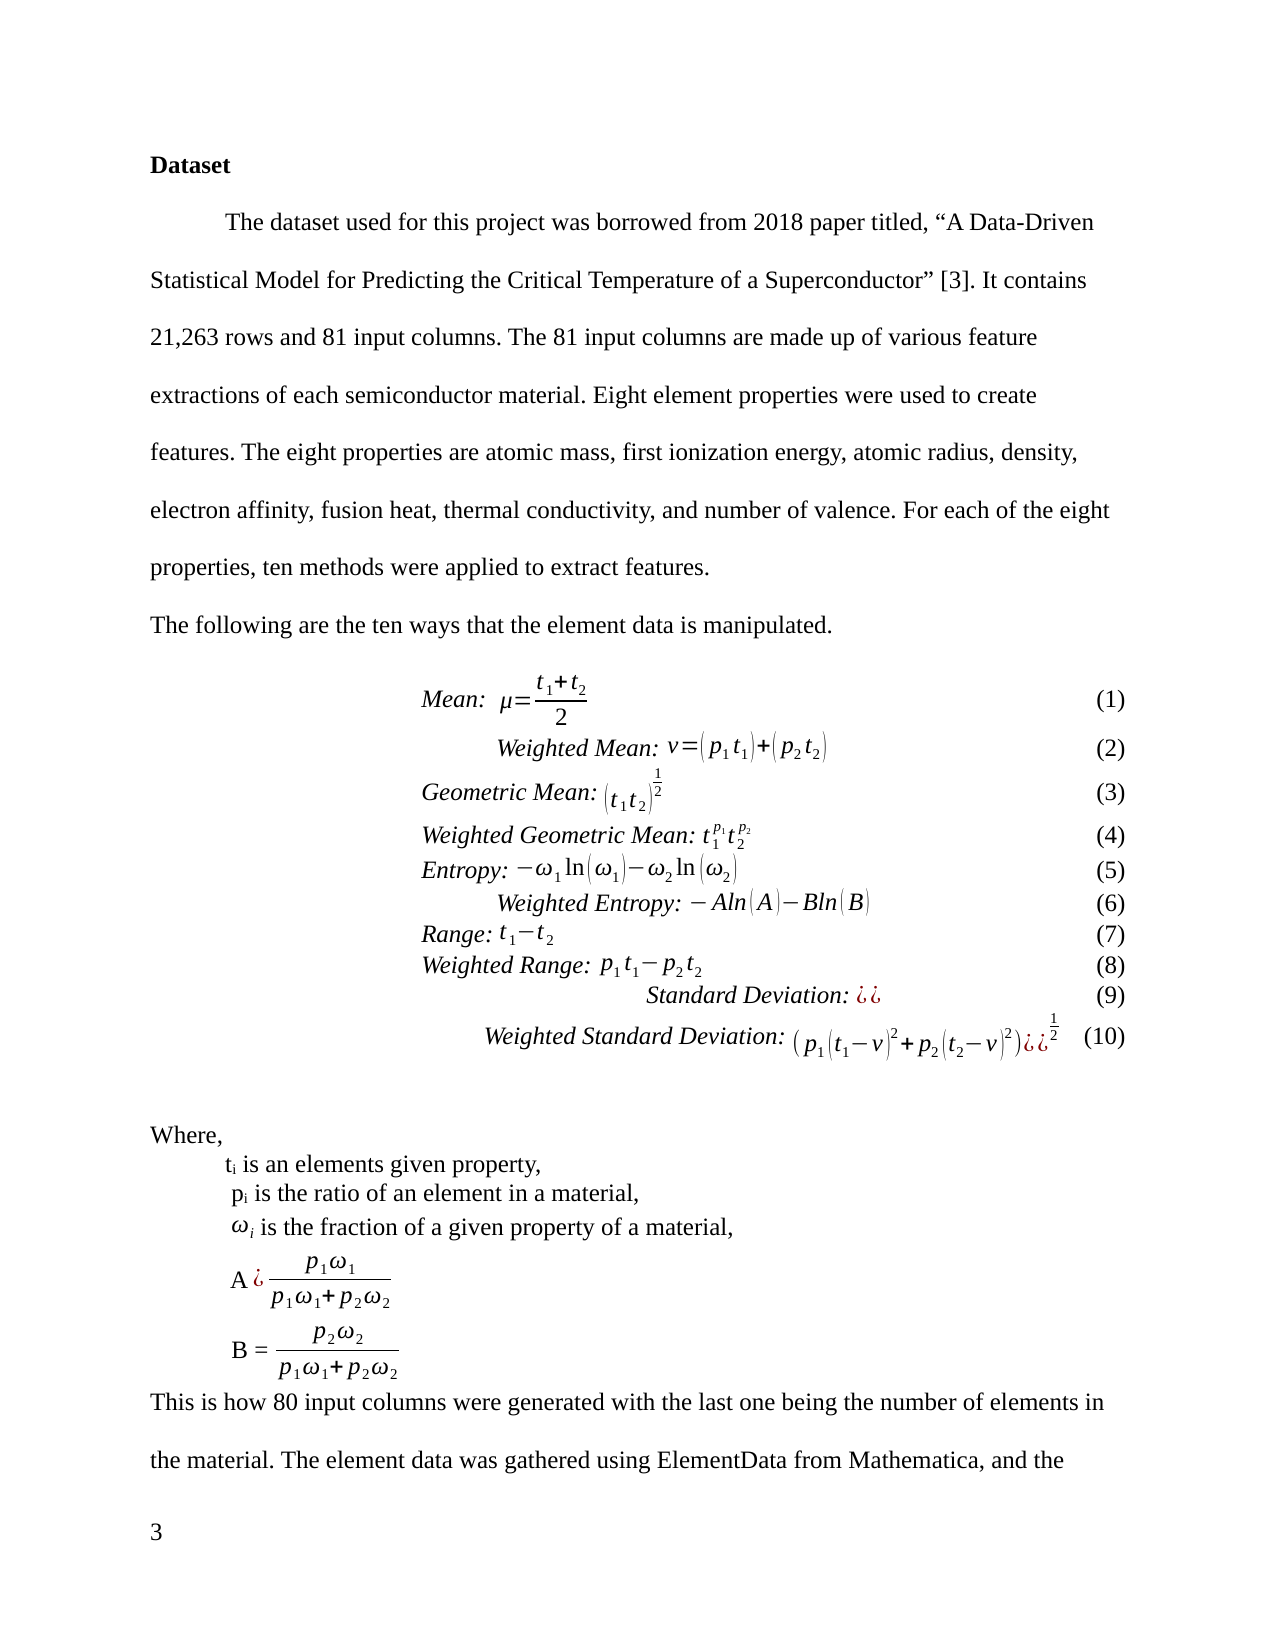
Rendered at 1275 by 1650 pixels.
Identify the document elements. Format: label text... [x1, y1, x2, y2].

text Geometric Mean: (3) [225, 765, 1125, 817]
text is the fraction of a given property of a material, [150, 1211, 1125, 1242]
text Weighted Standard Deviation: (10) [225, 1009, 1125, 1063]
text The following are the ten ways that the element data is manipulated. [150, 610, 1125, 639]
text Dataset [150, 150, 1125, 179]
text Weighted Mean: (2) [225, 730, 1125, 765]
text The dataset used for this project was borrowed from 2018 paper titled, “A Data-Driven Statistical Model for Predicting the Critical Temperature of a Superconductor” [3]. It contains 21,263 rows and 81 input columns. The 81 input columns are made up of various feature extractions of each semiconductor material. Eight element properties were used to create features. The eight properties are atomic mass, first ionization energy, atomic radius, density, electron affinity, fusion heat, thermal conductivity, and number of valence. For each of the eight properties, ten methods were applied to extract features. [150, 207, 1125, 581]
text ti is an elements given property, [150, 1149, 1125, 1178]
text Weighted Geometric Mean: (4) [225, 817, 1125, 852]
text Weighted Entropy: (6) [225, 887, 1125, 918]
text Weighted Range: (8) [225, 949, 1125, 980]
text B = [150, 1317, 1125, 1383]
text Range: (7) [225, 918, 1125, 949]
text Mean: (1) [225, 667, 1125, 730]
text Standard Deviation: (9) [225, 980, 1125, 1009]
text A [150, 1246, 1125, 1313]
text Entropy: (5) [225, 852, 1125, 887]
text Where, [150, 1120, 1125, 1149]
text pi is the ratio of an element in a material, [150, 1178, 1125, 1206]
